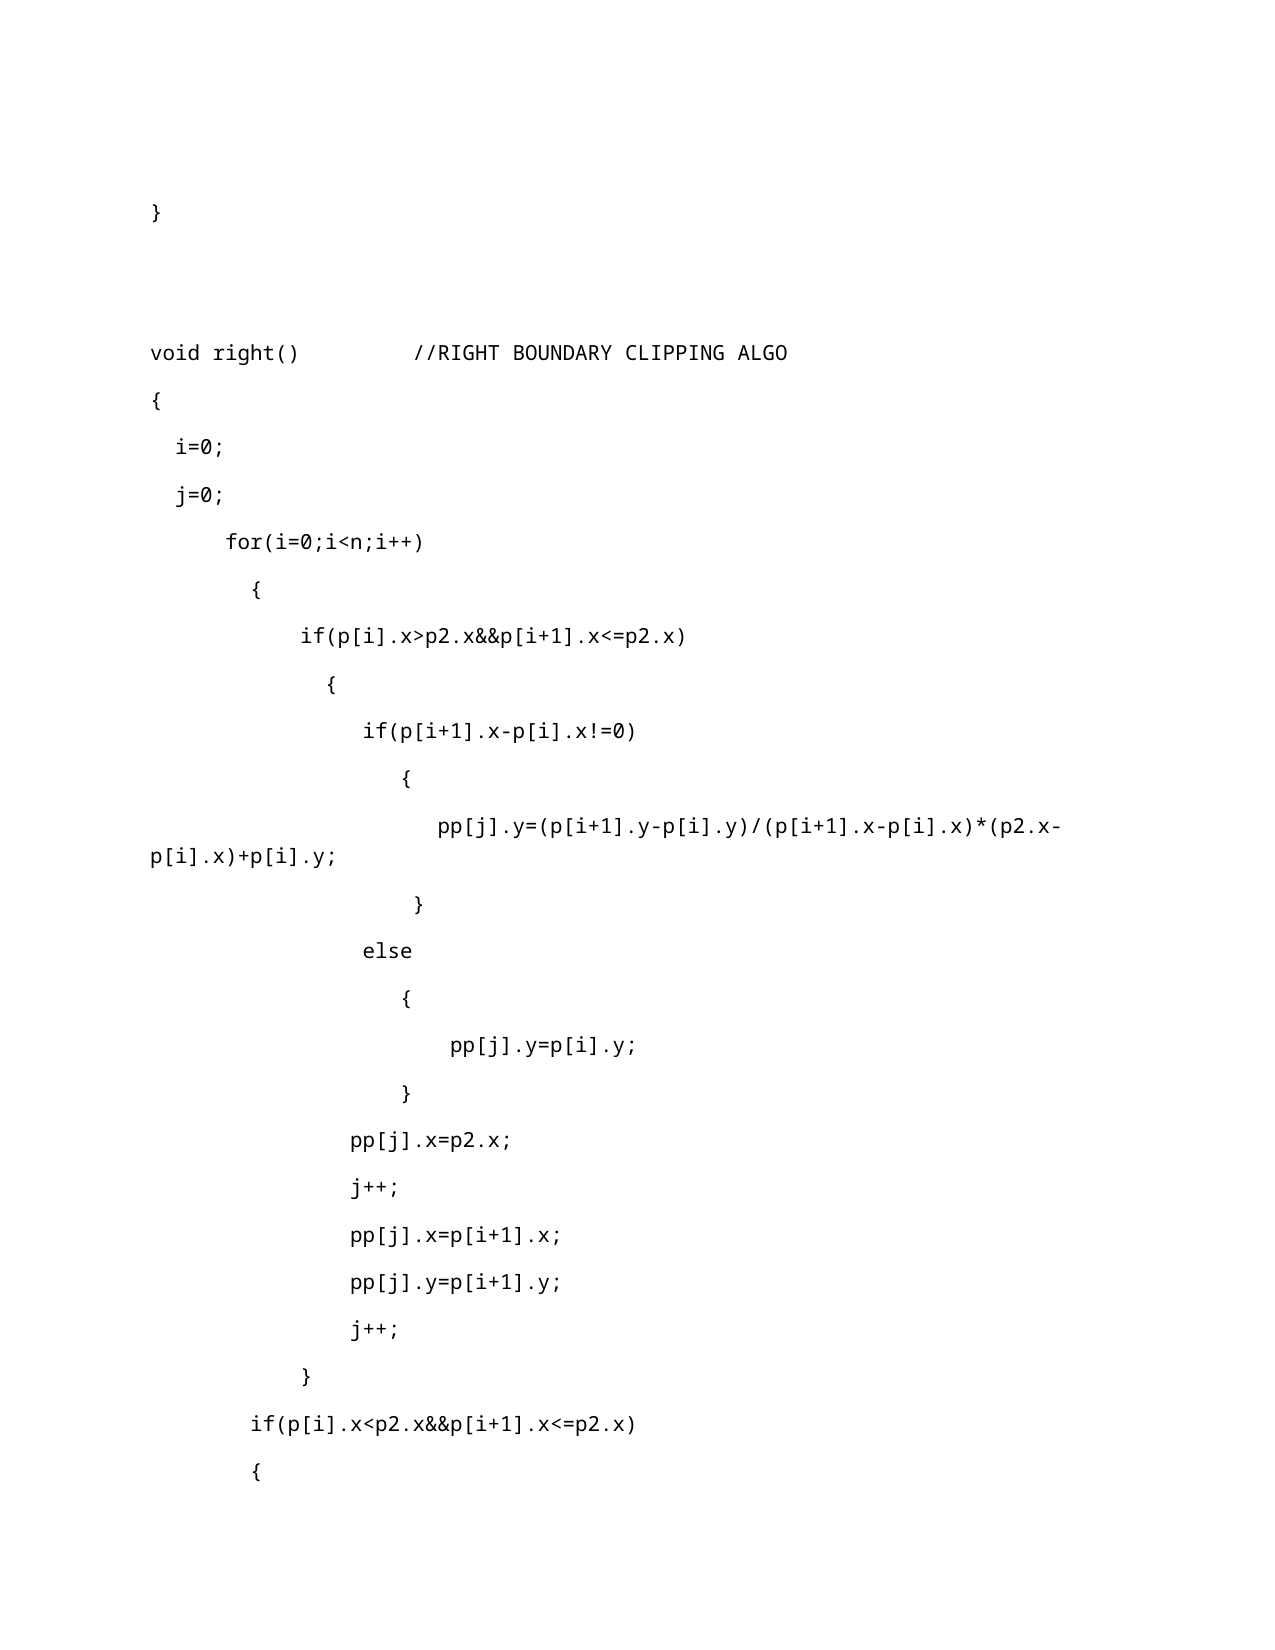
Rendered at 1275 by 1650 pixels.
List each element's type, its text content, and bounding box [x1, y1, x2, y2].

text for(i=0;i<n;i++) [150, 527, 1125, 556]
text else [150, 936, 1125, 964]
text if(p[i+1].x-p[i].x!=0) [150, 716, 1125, 745]
text i=0; [150, 432, 1125, 461]
text } [150, 889, 1125, 917]
text { [150, 983, 1125, 1012]
text pp[j].y=p[i+1].y; [150, 1267, 1125, 1296]
text } [150, 197, 1125, 225]
text } [150, 1078, 1125, 1106]
text if(p[i].x<p2.x&&p[i+1].x<=p2.x) [150, 1409, 1125, 1437]
text { [150, 763, 1125, 792]
text if(p[i].x>p2.x&&p[i+1].x<=p2.x) [150, 622, 1125, 650]
text { [150, 385, 1125, 414]
text { [150, 669, 1125, 697]
text { [150, 574, 1125, 603]
text pp[j].y=p[i].y; [150, 1031, 1125, 1059]
text j++; [150, 1314, 1125, 1343]
text } [150, 1362, 1125, 1390]
text { [150, 1456, 1125, 1485]
text void right() //RIGHT BOUNDARY CLIPPING ALGO [150, 338, 1125, 366]
text j++; [150, 1172, 1125, 1201]
text pp[j].x=p2.x; [150, 1125, 1125, 1154]
text pp[j].y=(p[i+1].y-p[i].y)/(p[i+1].x-p[i].x)*(p2.x-p[i].x)+p[i].y; [150, 811, 1125, 870]
text pp[j].x=p[i+1].x; [150, 1220, 1125, 1248]
text j=0; [150, 480, 1125, 508]
